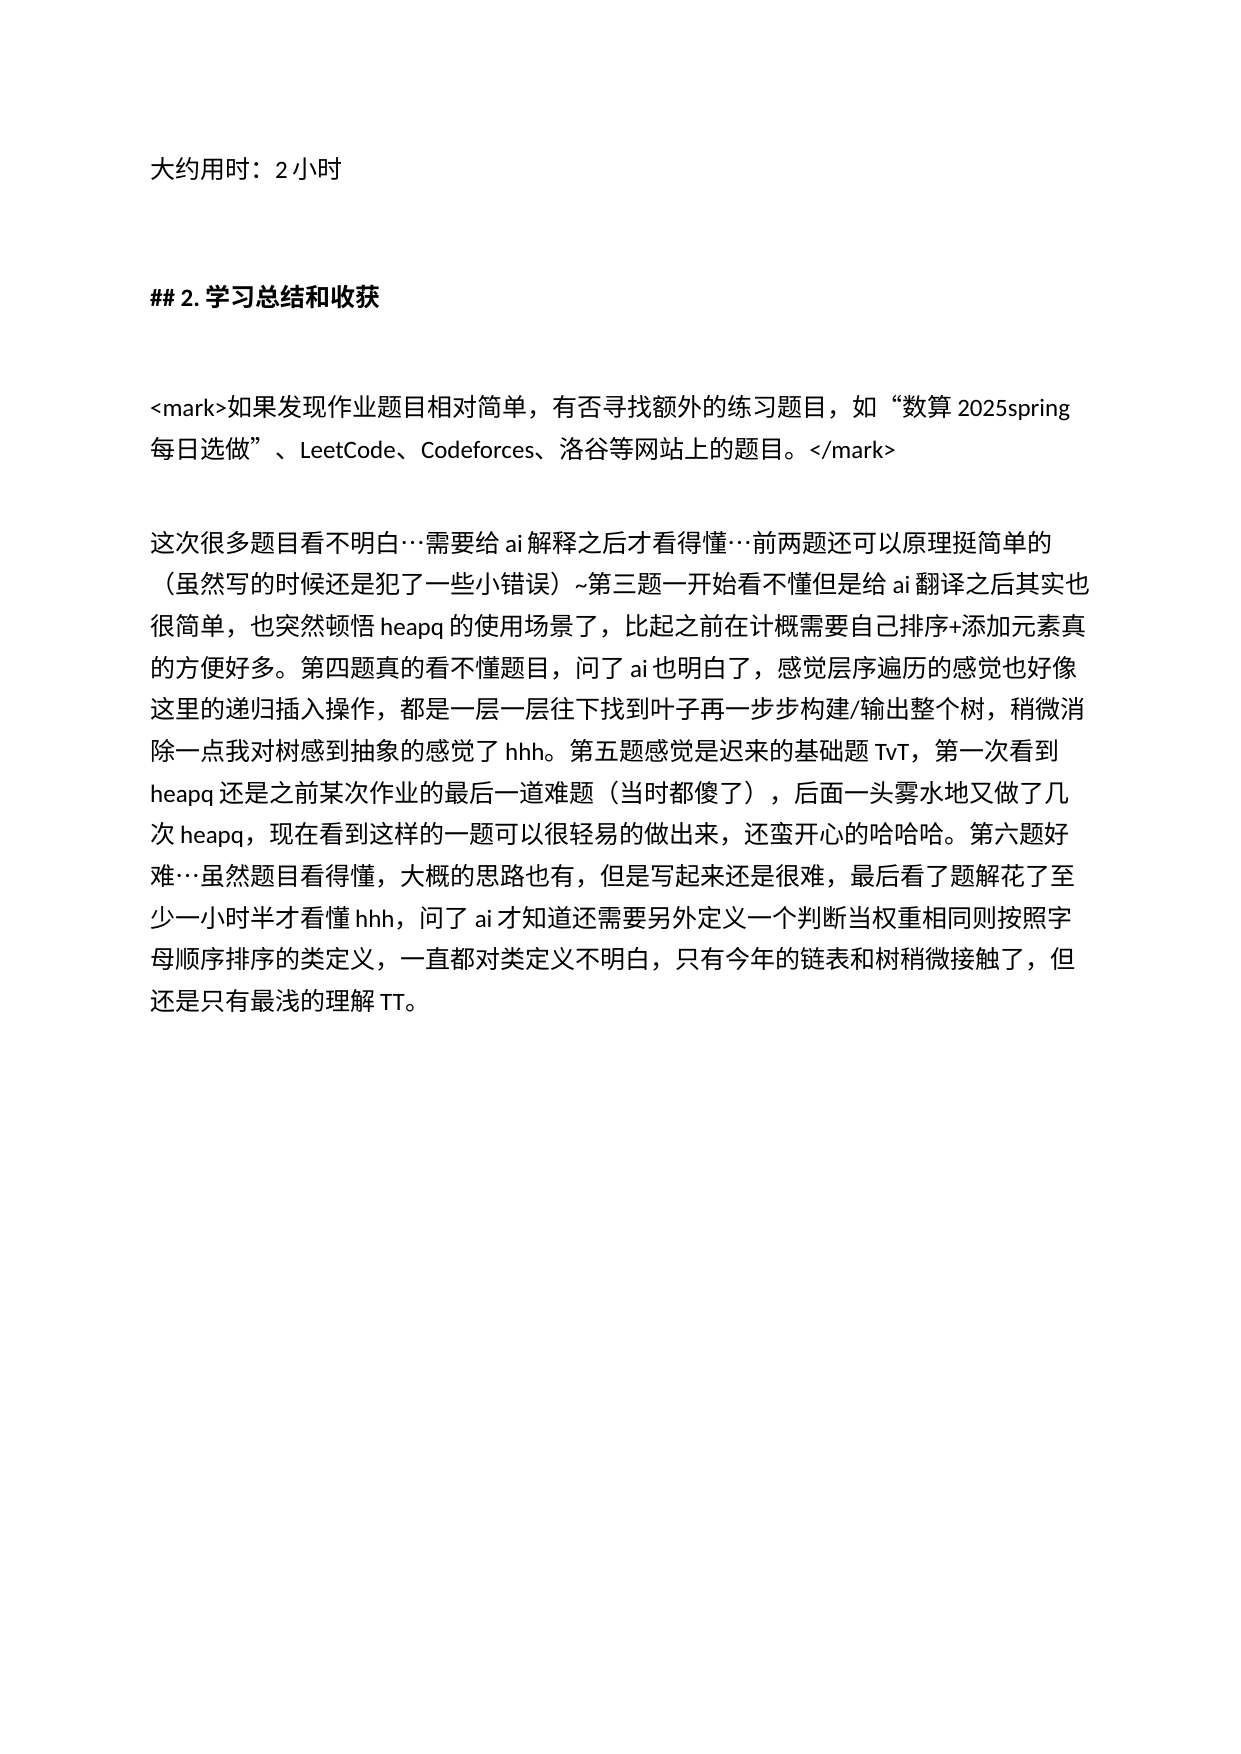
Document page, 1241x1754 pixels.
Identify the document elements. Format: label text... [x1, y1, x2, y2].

text ## 2. 学习总结和收获 [150, 277, 1090, 314]
text <mark>如果发现作业题目相对简单，有否寻找额外的练习题目，如“数算2025spring每日选做”、LeetCode、Codeforces、洛谷等网站上的题目。</mark> [150, 387, 1090, 465]
text 这次很多题目看不明白…需要给ai解释之后才看得懂…前两题还可以原理挺简单的（虽然写的时候还是犯了一些小错误）~第三题一开始看不懂但是给ai翻译之后其实也很简单，也突然顿悟heapq的使用场景了，比起之前在计概需要自己排序+添加元素真的方便好多。第四题真的看不懂题目，问了ai也明白了，感觉层序遍历的感觉也好像这里的递归插入操作，都是一层一层往下找到叶子再一步步构建/输出整个树，稍微消除一点我对树感到抽象的感觉了hhh。第五题感觉是迟来的基础题TvT，第一次看到heapq还是之前某次作业的最后一道难题（当时都傻了），后面一头雾水地又做了几次heapq，现在看到这样的一题可以很轻易的做出来，还蛮开心的哈哈哈。第六题好难…虽然题目看得懂，大概的思路也有，但是写起来还是很难，最后看了题解花了至少一小时半才看懂hhh，问了ai才知道还需要另外定义一个判断当权重相同则按照字母顺序排序的类定义，一直都对类定义不明白，只有今年的链表和树稍微接触了，但还是只有最浅的理解TT。 [150, 487, 1090, 1333]
text 大约用时：2小时 [150, 150, 1090, 256]
